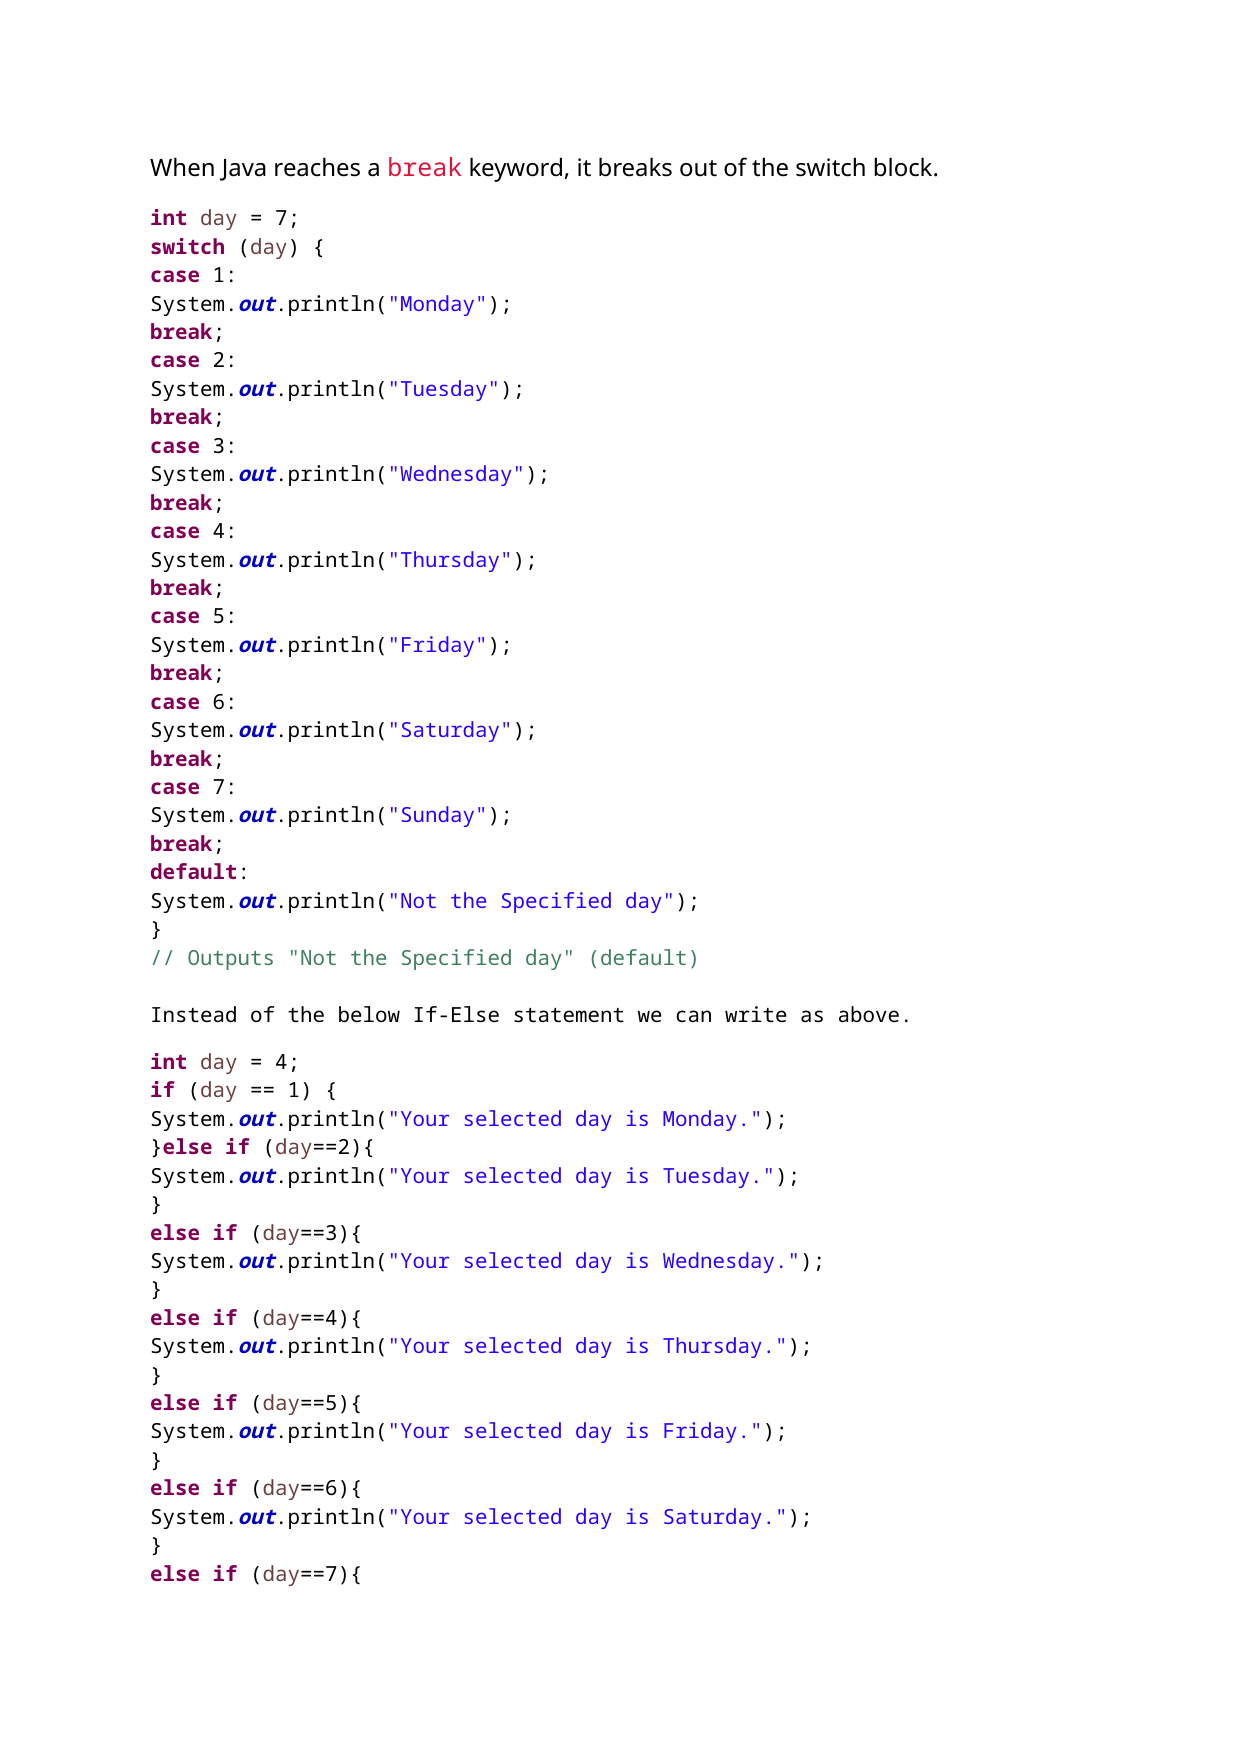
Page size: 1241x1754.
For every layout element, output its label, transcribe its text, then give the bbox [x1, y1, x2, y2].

text else if (day==5){ [150, 1388, 1090, 1417]
text } [150, 1530, 1090, 1559]
text int day = 4; [150, 1047, 1090, 1075]
text break; [150, 402, 1090, 431]
text // Outputs "Not the Specified day" (default) [150, 943, 1090, 971]
text case 7: [150, 772, 1090, 801]
text System.out.println("Your selected day is Tuesday."); [150, 1161, 1090, 1189]
text } [150, 1360, 1090, 1388]
text else if (day==4){ [150, 1303, 1090, 1331]
text case 6: [150, 687, 1090, 715]
text } [150, 1274, 1090, 1303]
text break; [150, 488, 1090, 516]
text System.out.println("Thursday"); [150, 545, 1090, 573]
text break; [150, 744, 1090, 772]
text if (day == 1) { [150, 1075, 1090, 1104]
text else if (day==6){ [150, 1473, 1090, 1502]
text break; [150, 658, 1090, 687]
text case 4: [150, 516, 1090, 545]
text } [150, 914, 1090, 943]
text System.out.println("Not the Specified day"); [150, 886, 1090, 914]
text System.out.println("Your selected day is Monday."); [150, 1104, 1090, 1132]
text System.out.println("Wednesday"); [150, 459, 1090, 488]
text else if (day==3){ [150, 1218, 1090, 1246]
text System.out.println("Your selected day is Friday."); [150, 1417, 1090, 1445]
text case 2: [150, 346, 1090, 374]
text case 3: [150, 431, 1090, 459]
text Instead of the below If-Else statement we can write as above. [150, 1000, 1090, 1028]
text System.out.println("Monday"); [150, 289, 1090, 317]
text switch (day) { [150, 232, 1090, 260]
text When Java reaches a break keyword, it breaks out of the switch block. [150, 150, 1090, 184]
text case 1: [150, 260, 1090, 289]
text System.out.println("Your selected day is Saturday."); [150, 1502, 1090, 1530]
text System.out.println("Sunday"); [150, 801, 1090, 829]
text }else if (day==2){ [150, 1132, 1090, 1161]
text break; [150, 573, 1090, 602]
text int day = 7; [150, 203, 1090, 232]
text } [150, 1189, 1090, 1218]
text System.out.println("Saturday"); [150, 715, 1090, 744]
text } [150, 1445, 1090, 1473]
text else if (day==7){ [150, 1559, 1090, 1587]
text case 5: [150, 602, 1090, 630]
text System.out.println("Friday"); [150, 630, 1090, 658]
text System.out.println("Your selected day is Thursday."); [150, 1331, 1090, 1360]
text System.out.println("Tuesday"); [150, 374, 1090, 402]
text System.out.println("Your selected day is Wednesday."); [150, 1246, 1090, 1274]
text break; [150, 829, 1090, 857]
text break; [150, 317, 1090, 346]
text default: [150, 857, 1090, 886]
